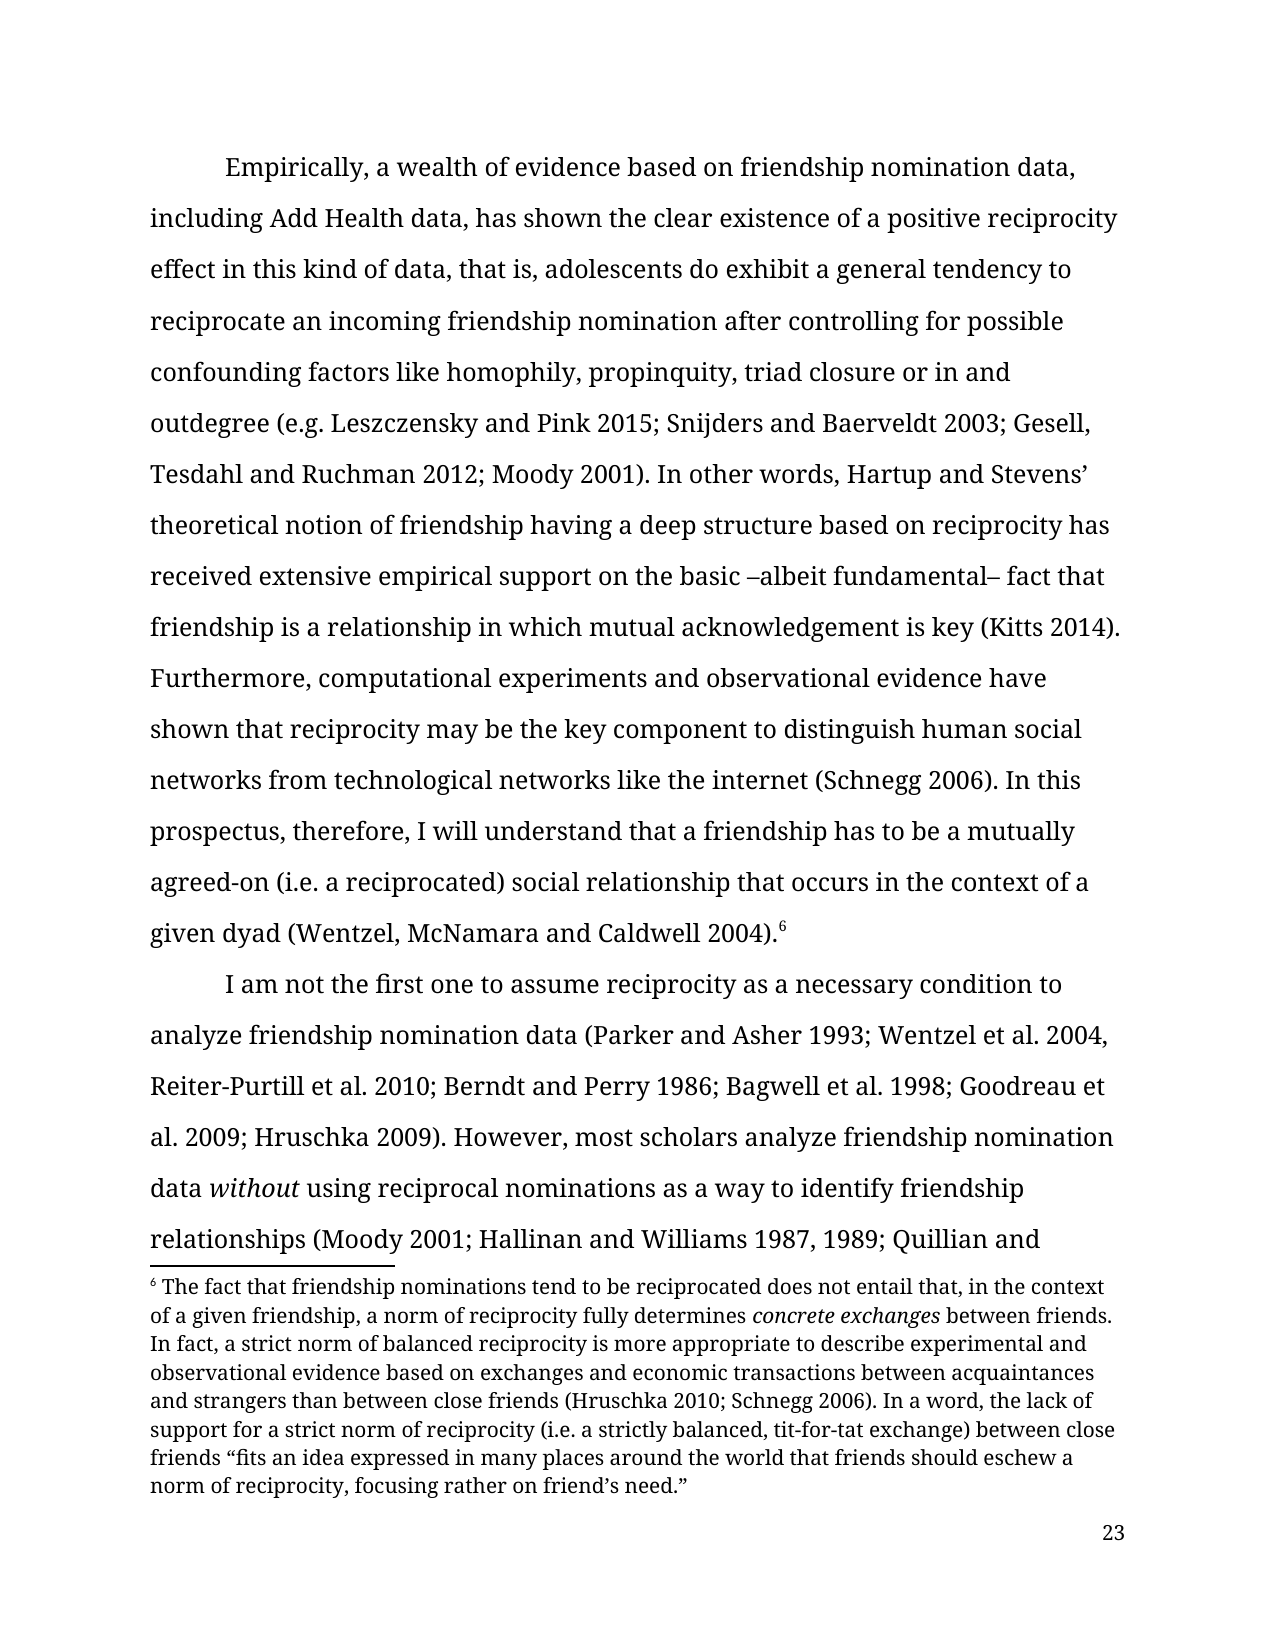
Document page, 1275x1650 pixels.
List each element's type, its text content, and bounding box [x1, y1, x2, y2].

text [150, 967, 1125, 1256]
text Empirically, a wealth of evidence based on friendship nomination data, including Add Health data, has shown the clear existence of a positive reciprocity effect in this kind of data, that is, adolescents do exhibit a general tendency to reciprocate an incoming friendship nomination after controlling for possible confounding factors like homophily, propinquity, triad closure or in and outdegree (e.g. Leszczensky and Pink 2015; Snijders and Baerveldt 2003; Gesell, Tesdahl and Ruchman 2012; Moody 2001). In other words, Hartup and Stevens’ theoretical notion of friendship having a deep structure based on reciprocity has received extensive empirical support on the basic –albeit fundamental– fact that friendship is a relationship in which mutual acknowledgement is key (Kitts 2014). Furthermore, computational experiments and observational evidence have shown that reciprocity may be the key component to distinguish human social networks from technological networks like the internet (Schnegg 2006). In this prospectus, therefore, I will understand that a friendship has to be a mutually agreed-on (i.e. a reciprocated) social relationship that occurs in the context of a given dyad (Wentzel, McNamara and Caldwell 2004). [150, 150, 1125, 950]
